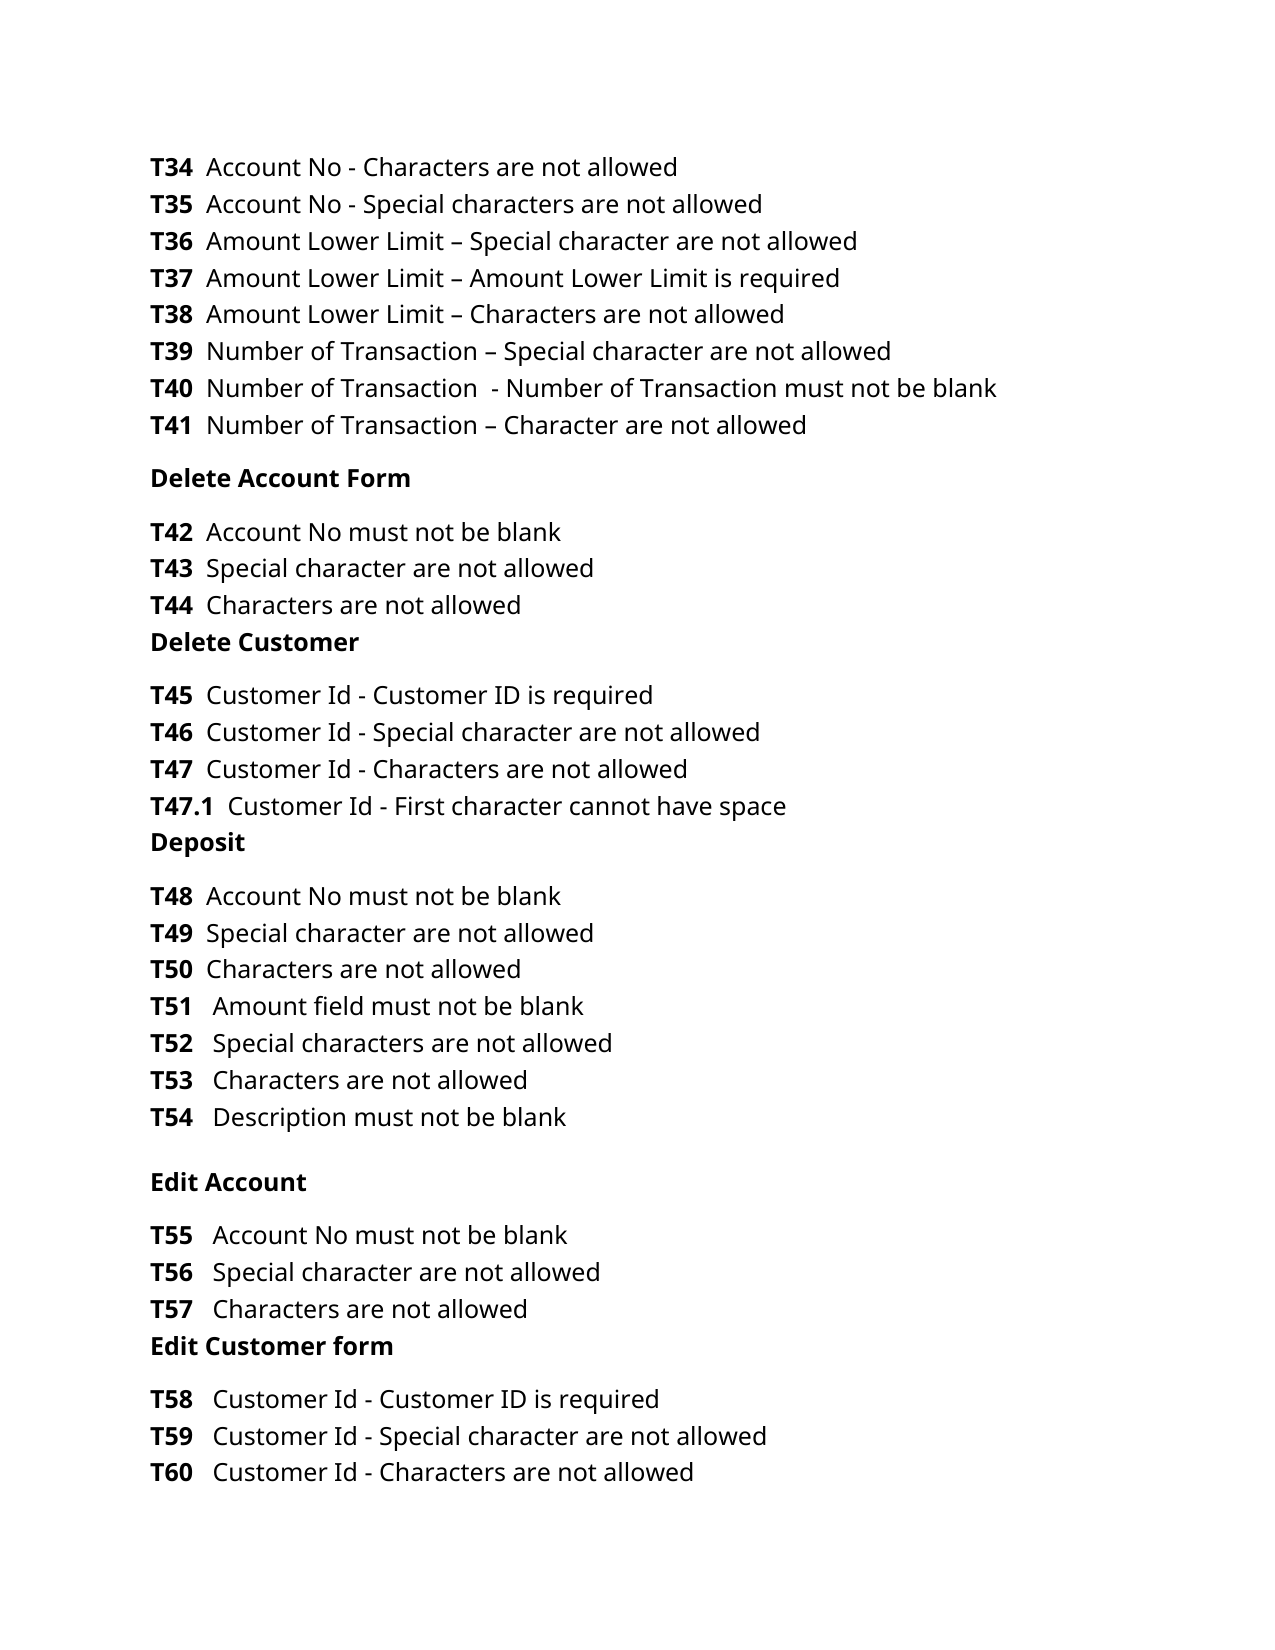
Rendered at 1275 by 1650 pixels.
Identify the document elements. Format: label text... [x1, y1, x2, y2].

text Delete Account Form [150, 461, 1125, 495]
text T54 Description must not be blank [150, 1099, 1125, 1133]
text T38 Amount Lower Limit – Characters are not allowed [150, 297, 1125, 331]
text T42 Account No must not be blank [150, 514, 1125, 548]
text T34 Account No - Characters are not allowed [150, 150, 1125, 184]
text Delete Customer [150, 624, 1125, 659]
text T35 Account No - Special characters are not allowed [150, 187, 1125, 221]
text T59 Customer Id - Special character are not allowed [150, 1418, 1125, 1452]
text T52 Special characters are not allowed [150, 1026, 1125, 1060]
text T60 Customer Id - Characters are not allowed [150, 1455, 1125, 1489]
text T39 Number of Transaction – Special character are not allowed [150, 334, 1125, 368]
text T43 Special character are not allowed [150, 551, 1125, 585]
text T51 Amount field must not be blank [150, 989, 1125, 1023]
text T50 Characters are not allowed [150, 952, 1125, 986]
text T48 Account No must not be blank [150, 878, 1125, 913]
text T58 Customer Id - Customer ID is required [150, 1382, 1125, 1416]
text T57 Characters are not allowed [150, 1291, 1125, 1325]
text T47 Customer Id - Characters are not allowed [150, 752, 1125, 786]
text T53 Characters are not allowed [150, 1062, 1125, 1096]
text T36 Amount Lower Limit – Special character are not allowed [150, 223, 1125, 258]
text T45 Customer Id - Customer ID is required [150, 678, 1125, 712]
text T41 Number of Transaction – Character are not allowed [150, 407, 1125, 441]
text T56 Special character are not allowed [150, 1254, 1125, 1289]
text Edit Account [150, 1164, 1125, 1198]
text T47.1 Customer Id - First character cannot have space [150, 788, 1125, 822]
text T37 Amount Lower Limit – Amount Lower Limit is required [150, 260, 1125, 294]
text T46 Customer Id - Special character are not allowed [150, 715, 1125, 749]
text T40 Number of Transaction - Number of Transaction must not be blank [150, 371, 1125, 405]
text T55 Account No must not be blank [150, 1218, 1125, 1252]
text T44 Characters are not allowed [150, 588, 1125, 622]
text T49 Special character are not allowed [150, 915, 1125, 949]
text Deposit [150, 825, 1125, 859]
text Edit Customer form [150, 1328, 1125, 1362]
